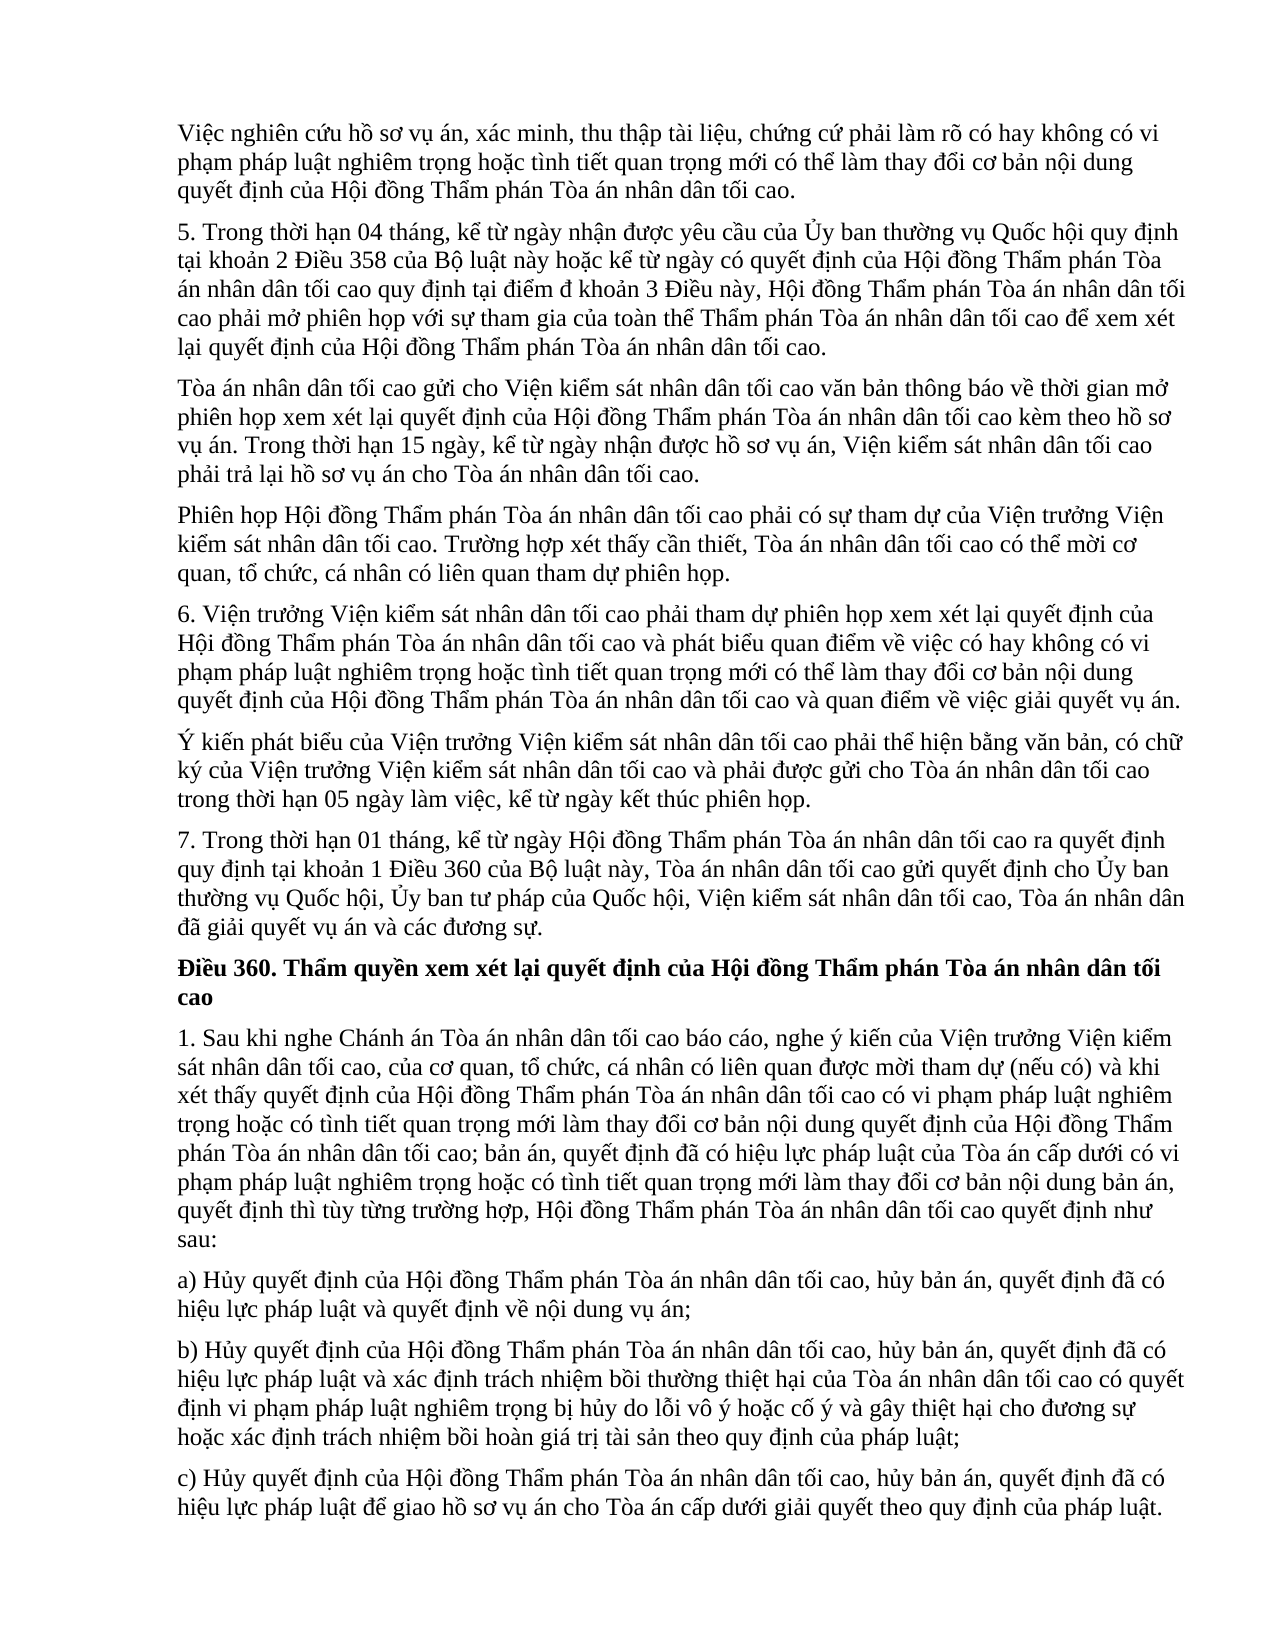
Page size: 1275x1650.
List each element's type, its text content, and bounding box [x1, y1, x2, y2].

text Phiên họp Hội đồng Thẩm phán Tòa án nhân dân tối cao phải có sự tham dự của Viện trưởng Viện kiểm sát nhân dân tối cao. Trường hợp xét thấy cần thiết, Tòa án nhân dân tối cao có thể mời cơ quan, tổ chức, cá nhân có liên quan tham dự phiên họp. [177, 501, 1186, 587]
text Việc nghiên cứu hồ sơ vụ án, xác minh, thu thập tài liệu, chứng cứ phải làm rõ có hay không có vi phạm pháp luật nghiêm trọng hoặc tình tiết quan trọng mới có thể làm thay đổi cơ bản nội dung quyết định của Hội đồng Thẩm phán Tòa án nhân dân tối cao. [177, 118, 1186, 204]
text 7. Trong thời hạn 01 tháng, kể từ ngày Hội đồng Thẩm phán Tòa án nhân dân tối cao ra quyết định quy định tại khoản 1 Điều 360 của Bộ luật này, Tòa án nhân dân tối cao gửi quyết định cho Ủy ban thường vụ Quốc hội, Ủy ban tư pháp của Quốc hội, Viện kiểm sát nhân dân tối cao, Tòa án nhân dân đã giải quyết vụ án và các đương sự. [177, 826, 1186, 941]
text c) Hủy quyết định của Hội đồng Thẩm phán Tòa án nhân dân tối cao, hủy bản án, quyết định đã có hiệu lực pháp luật để giao hồ sơ vụ án cho Tòa án cấp dưới giải quyết theo quy định của pháp luật. [177, 1463, 1186, 1521]
text Điều 360. Thẩm quyền xem xét lại quyết định của Hội đồng Thẩm phán Tòa án nhân dân tối cao [177, 953, 1186, 1011]
text a) Hủy quyết định của Hội đồng Thẩm phán Tòa án nhân dân tối cao, hủy bản án, quyết định đã có hiệu lực pháp luật và quyết định về nội dung vụ án; [177, 1266, 1186, 1323]
text 1. Sau khi nghe Chánh án Tòa án nhân dân tối cao báo cáo, nghe ý kiến của Viện trưởng Viện kiểm sát nhân dân tối cao, của cơ quan, tổ chức, cá nhân có liên quan được mời tham dự (nếu có) và khi xét thấy quyết định của Hội đồng Thẩm phán Tòa án nhân dân tối cao có vi phạm pháp luật nghiêm trọng hoặc có tình tiết quan trọng mới làm thay đổi cơ bản nội dung quyết định của Hội đồng Thẩm phán Tòa án nhân dân tối cao; bản án, quyết định đã có hiệu lực pháp luật của Tòa án cấp dưới có vi phạm pháp luật nghiêm trọng hoặc có tình tiết quan trọng mới làm thay đổi cơ bản nội dung bản án, quyết định thì tùy từng trường hợp, Hội đồng Thẩm phán Tòa án nhân dân tối cao quyết định như sau: [177, 1023, 1186, 1253]
text Ý kiến phát biểu của Viện trưởng Viện kiểm sát nhân dân tối cao phải thể hiện bằng văn bản, có chữ ký của Viện trưởng Viện kiểm sát nhân dân tối cao và phải được gửi cho Tòa án nhân dân tối cao trong thời hạn 05 ngày làm việc, kể từ ngày kết thúc phiên họp. [177, 727, 1186, 813]
text 6. Viện trưởng Viện kiểm sát nhân dân tối cao phải tham dự phiên họp xem xét lại quyết định của Hội đồng Thẩm phán Tòa án nhân dân tối cao và phát biểu quan điểm về việc có hay không có vi phạm pháp luật nghiêm trọng hoặc tình tiết quan trọng mới có thể làm thay đổi cơ bản nội dung quyết định của Hội đồng Thẩm phán Tòa án nhân dân tối cao và quan điểm về việc giải quyết vụ án. [177, 599, 1186, 714]
text 5. Trong thời hạn 04 tháng, kể từ ngày nhận được yêu cầu của Ủy ban thường vụ Quốc hội quy định tại khoản 2 Điều 358 của Bộ luật này hoặc kể từ ngày có quyết định của Hội đồng Thẩm phán Tòa án nhân dân tối cao quy định tại điểm đ khoản 3 Điều này, Hội đồng Thẩm phán Tòa án nhân dân tối cao phải mở phiên họp với sự tham gia của toàn thể Thẩm phán Tòa án nhân dân tối cao để xem xét lại quyết định của Hội đồng Thẩm phán Tòa án nhân dân tối cao. [177, 217, 1186, 361]
text Tòa án nhân dân tối cao gửi cho Viện kiểm sát nhân dân tối cao văn bản thông báo về thời gian mở phiên họp xem xét lại quyết định của Hội đồng Thẩm phán Tòa án nhân dân tối cao kèm theo hồ sơ vụ án. Trong thời hạn 15 ngày, kể từ ngày nhận được hồ sơ vụ án, Viện kiểm sát nhân dân tối cao phải trả lại hồ sơ vụ án cho Tòa án nhân dân tối cao. [177, 373, 1186, 488]
text b) Hủy quyết định của Hội đồng Thẩm phán Tòa án nhân dân tối cao, hủy bản án, quyết định đã có hiệu lực pháp luật và xác định trách nhiệm bồi thường thiệt hại của Tòa án nhân dân tối cao có quyết định vi phạm pháp luật nghiêm trọng bị hủy do lỗi vô ý hoặc cố ý và gây thiệt hại cho đương sự hoặc xác định trách nhiệm bồi hoàn giá trị tài sản theo quy định của pháp luật; [177, 1336, 1186, 1451]
